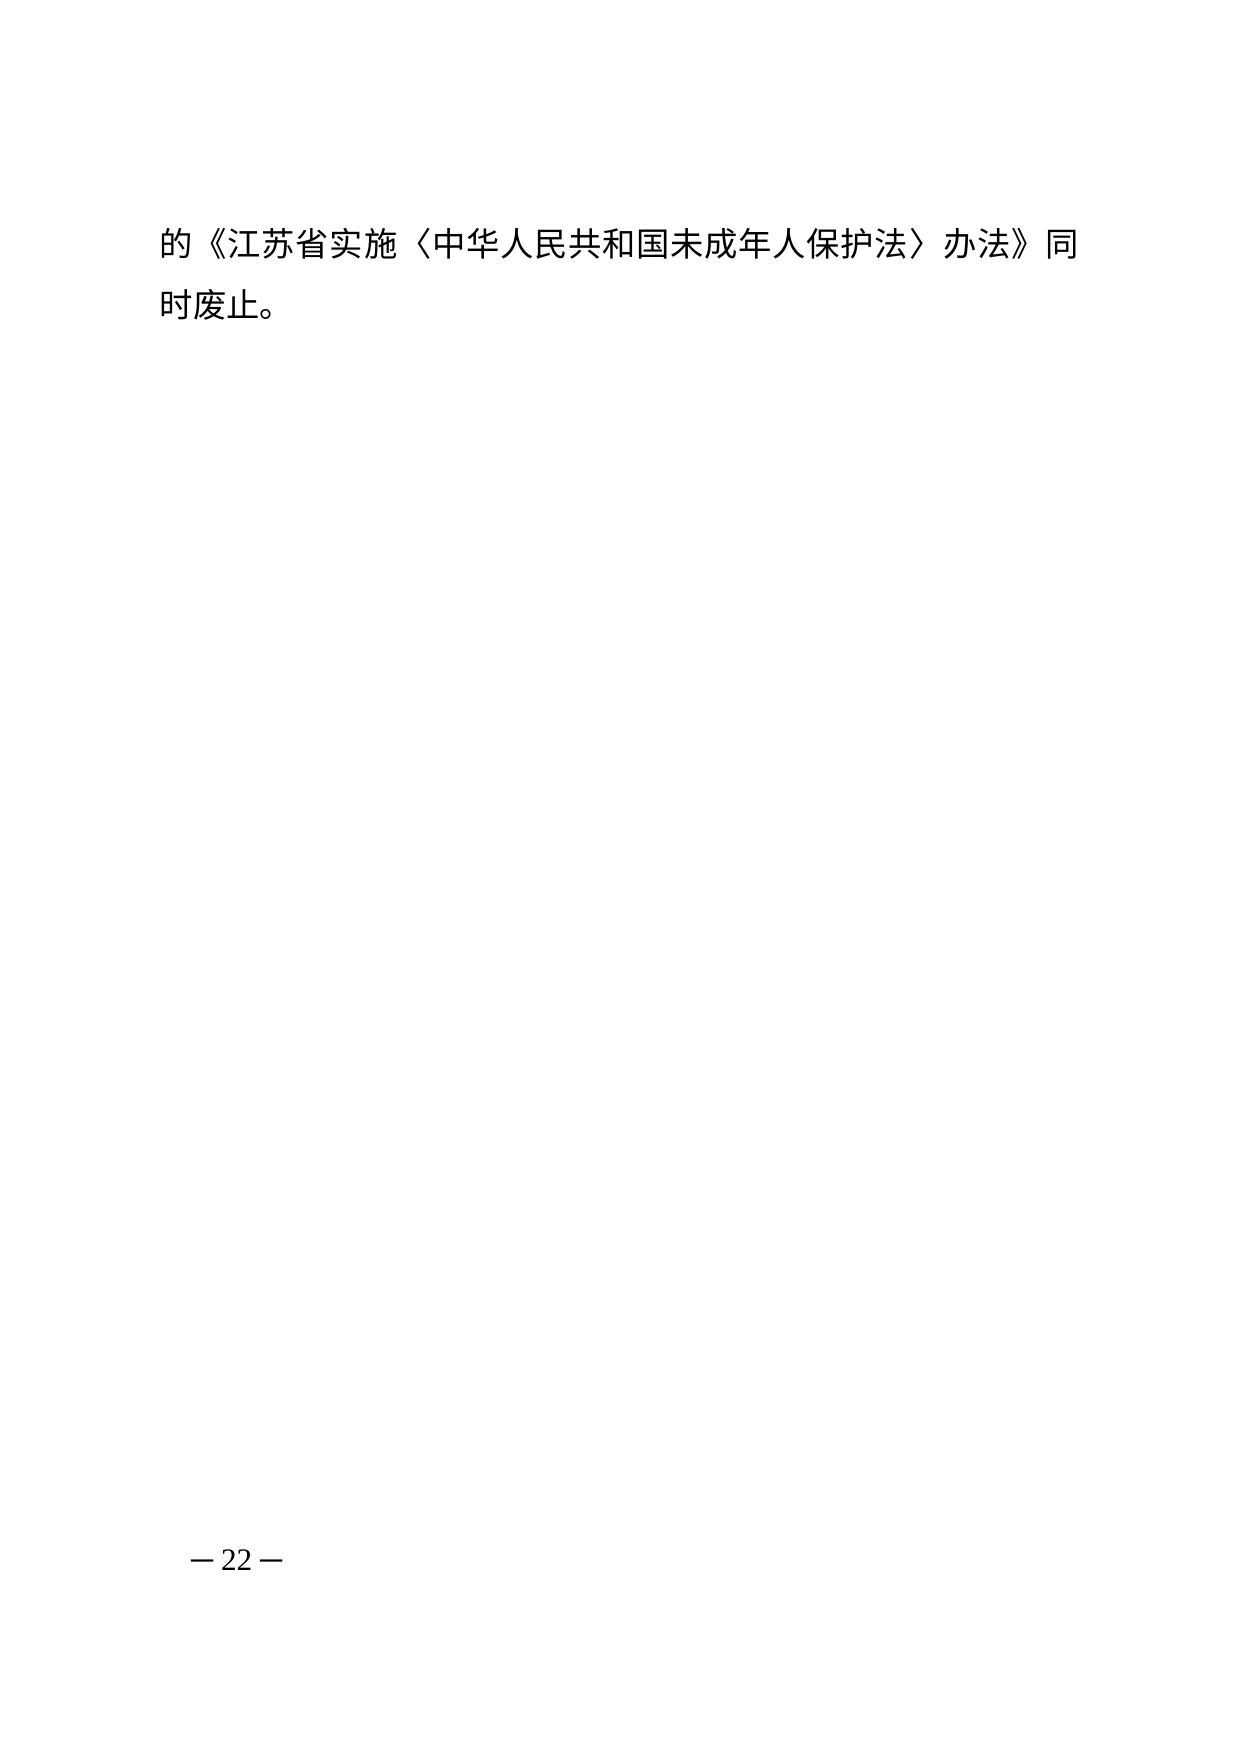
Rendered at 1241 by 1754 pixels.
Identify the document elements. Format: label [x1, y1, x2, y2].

text [159, 207, 1081, 330]
